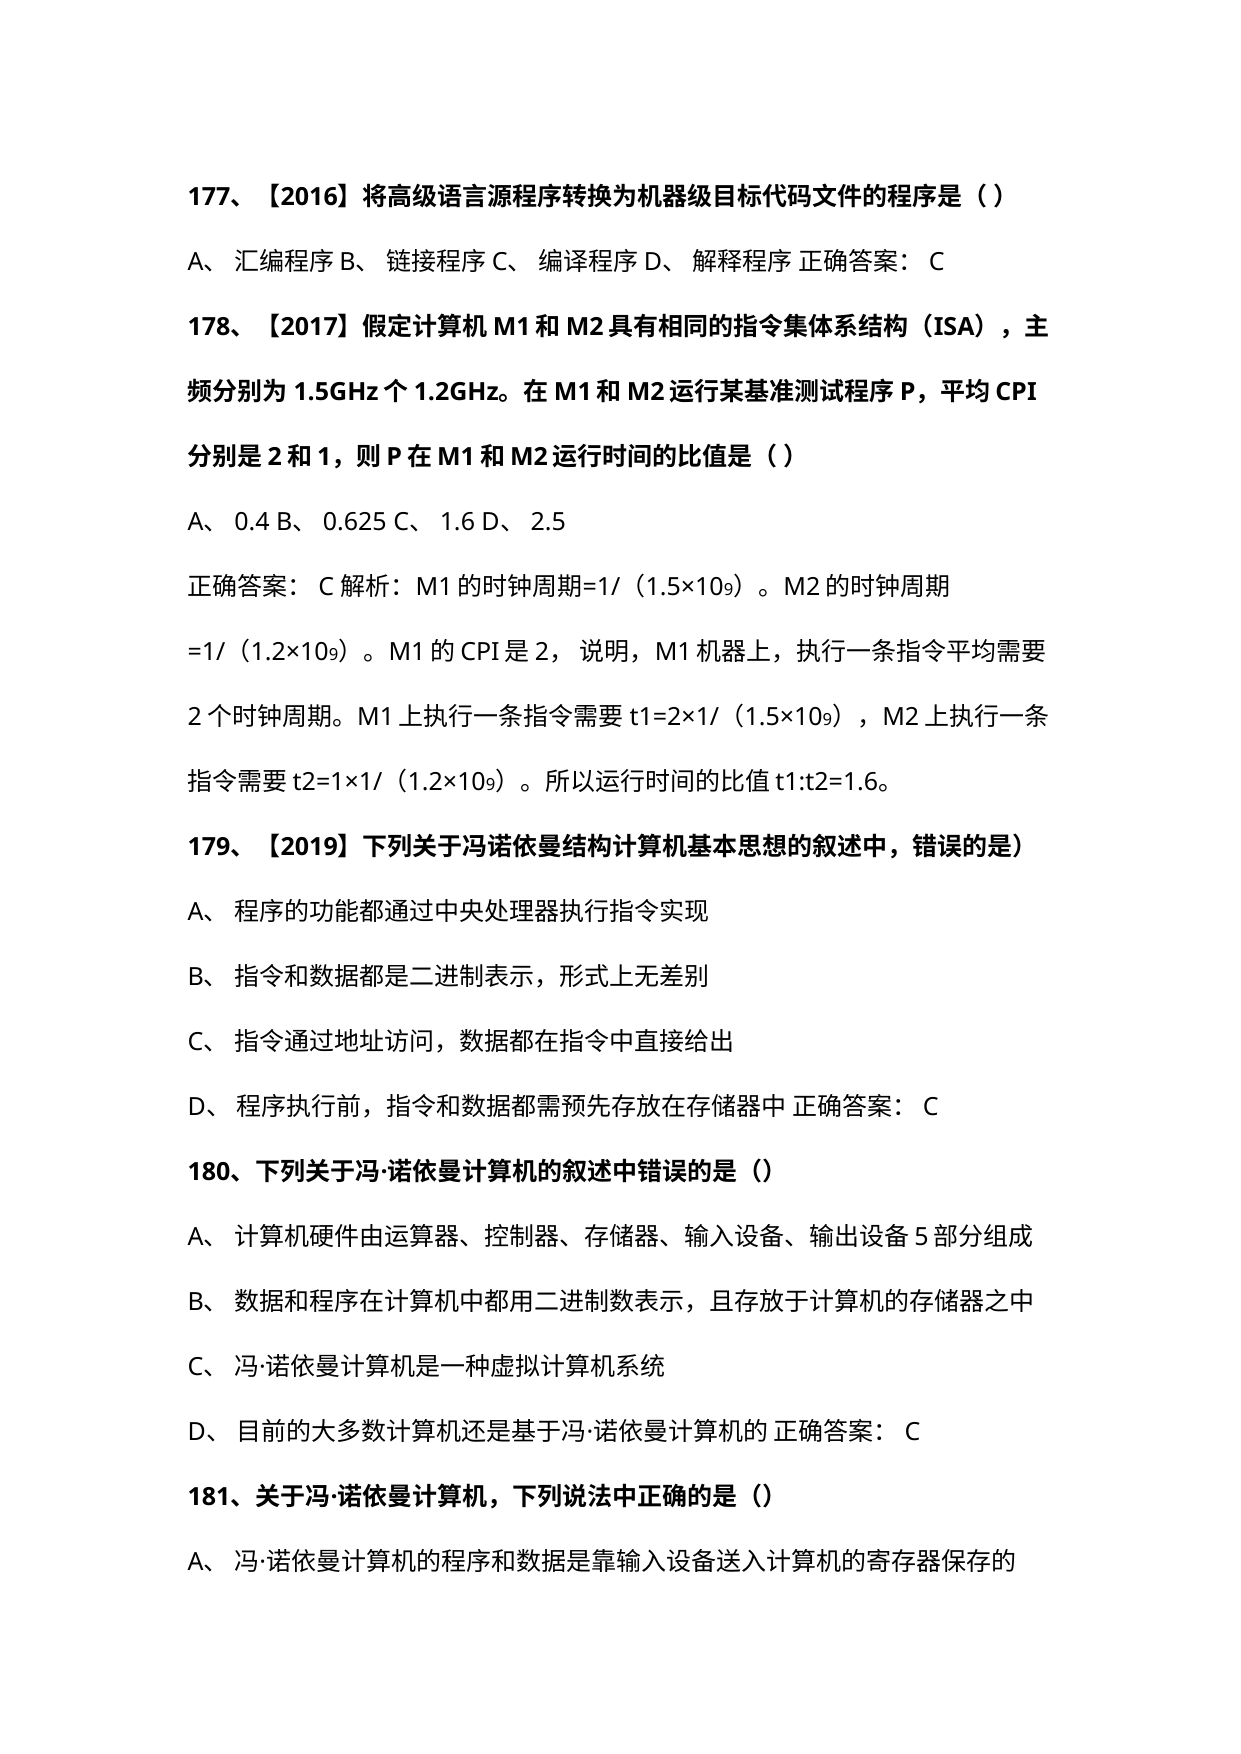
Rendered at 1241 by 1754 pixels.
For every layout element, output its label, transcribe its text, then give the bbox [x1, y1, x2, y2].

text 179、【2019】下列关于冯诺依曼结构计算机基本思想的叙述中，错误的是） [187, 812, 1053, 877]
text A、 汇编程序B、 链接程序 C、 编译程序 D、 解释程序 正确答案： C [187, 227, 1053, 292]
text A、 程序的功能都通过中央处理器执行指令实现 [187, 877, 1053, 942]
text 正确答案： C 解析：M1的时钟周期=1/（1.5×109）。M2的时钟周期=1/（1.2×109）。M1的CPI是2， 说明，M1机器上，执行一条指令平均需要2个时钟周期。M1上执行一条指令需要 t1=2×1/（1.5×109），M2上执行一条指令需要t2=1×1/（1.2×109）。所以运行时间的比值t1:t2=1.6。 [187, 552, 1053, 812]
text A、 0.4 B、 0.625 C、 1.6 D、 2.5 [187, 487, 1053, 552]
text D、 目前的大多数计算机还是基于冯·诺依曼计算机的 正确答案： C [187, 1397, 1053, 1462]
text A、 冯·诺依曼计算机的程序和数据是靠输入设备送入计算机的寄存器保存的 [187, 1527, 1053, 1592]
text B、 数据和程序在计算机中都用二进制数表示，且存放于计算机的存储器之中 [187, 1267, 1053, 1332]
text B、 指令和数据都是二进制表示，形式上无差别 [187, 942, 1053, 1007]
text A、 计算机硬件由运算器、控制器、存储器、输入设备、输出设备5部分组成 [187, 1202, 1053, 1267]
text 178、【2017】假定计算机M1和M2具有相同的指令集体系结构（ISA），主频分别为 1.5GHz个1.2GHz。在M1和M2运行某基准测试程序P，平均CPI分别是2和1，则P在M1和M2运行时间的比值是（ ） [187, 292, 1053, 487]
text 181、关于冯·诺依曼计算机，下列说法中正确的是（） [187, 1462, 1053, 1527]
text 180、下列关于冯·诺依曼计算机的叙述中错误的是（） [187, 1137, 1053, 1202]
text C、 指令通过地址访问，数据都在指令中直接给出 [187, 1007, 1053, 1072]
text C、 冯·诺依曼计算机是一种虚拟计算机系统 [187, 1332, 1053, 1397]
text 177、【2016】将高级语言源程序转换为机器级目标代码文件的程序是（ ） [187, 162, 1053, 227]
text D、 程序执行前，指令和数据都需预先存放在存储器中 正确答案： C [187, 1072, 1053, 1137]
